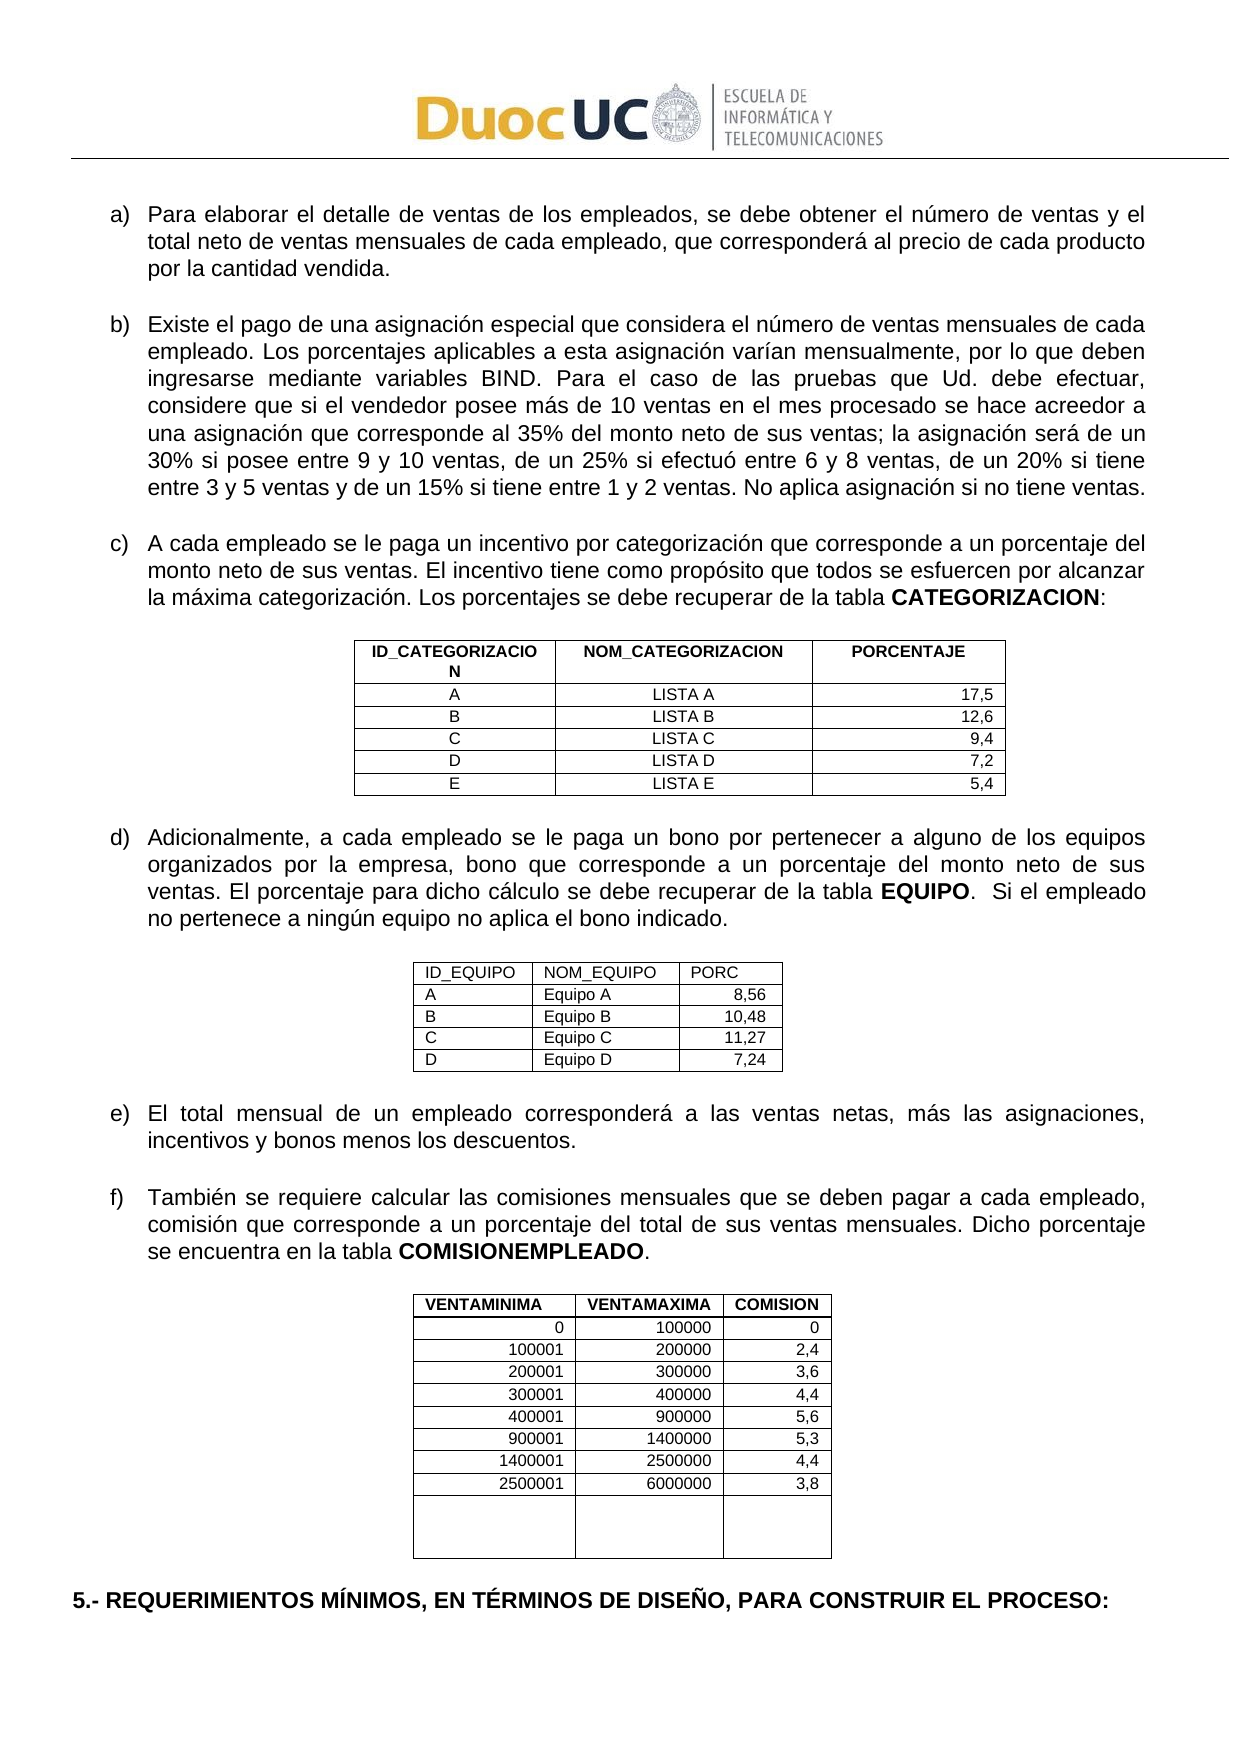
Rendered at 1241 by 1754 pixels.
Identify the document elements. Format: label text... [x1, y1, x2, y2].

table_cell 9,4 [813, 729, 1005, 750]
table_cell 400001 [414, 1407, 575, 1428]
list Adicionalmente, a cada empleado se le paga un bono por pertenecer a alguno de los equipos organizados por la empresa, bono que corresponde a un porcentaje del monto neto de sus ventas. El porcentaje para dicho cálculo se debe recuperar de la tabla EQUIPO. Si el empleado no pertenece a ningún equipo no aplica el bono indicado. [110, 824, 1146, 931]
text 5.- REQUERIMIENTOS MÍNIMOS, EN TÉRMINOS DE DISEÑO, PARA CONSTRUIR EL PROCESO: [72, 1587, 1152, 1613]
table_cell 5,3 [724, 1429, 831, 1450]
list Existe el pago de una asignación especial que considera el número de ventas mensuales de cada empleado. Los porcentajes aplicables a esta asignación varían mensualmente, por lo que deben ingresarse mediante variables BIND. Para el caso de las pruebas que Ud. debe efectuar, considere que si el vendedor posee más de 10 ventas en el mes procesado se hace acreedor a una asignación que corresponde al 35% del monto neto de sus ventas; la asignación será de un 30% si posee entre 9 y 10 ventas, de un 25% si efectuó entre 6 y 8 ventas, de un 20% si tiene entre 3 y 5 ventas y de un 15% si tiene entre 1 y 2 ventas. No aplica asignación si no tiene ventas. [110, 311, 1146, 500]
table_cell D [355, 751, 555, 772]
table_cell LISTA D [556, 751, 812, 772]
table_cell 0 [414, 1318, 575, 1339]
table_cell LISTA A [556, 684, 812, 706]
table_cell 3,8 [724, 1474, 831, 1495]
table_cell LISTA E [556, 774, 812, 795]
table_cell 4,4 [724, 1451, 831, 1472]
table_cell 5,4 [813, 774, 1005, 795]
table_cell Equipo D [533, 1050, 679, 1071]
table_header VENTAMINIMA [414, 1295, 575, 1316]
table_cell A [355, 684, 555, 706]
table_cell 2,4 [724, 1340, 831, 1361]
table_cell Equipo C [533, 1028, 679, 1049]
table_cell 4,4 [724, 1384, 831, 1406]
table_cell 3,6 [724, 1362, 831, 1383]
table_cell B [355, 707, 555, 728]
table_cell [724, 1496, 831, 1558]
table_cell A [414, 985, 532, 1005]
table_header VENTAMAXIMA [576, 1295, 723, 1316]
table_cell C [355, 729, 555, 750]
table_cell Equipo A [533, 985, 679, 1005]
table_cell E [355, 774, 555, 795]
table_cell 2500001 [414, 1474, 575, 1495]
picture [412, 73, 888, 156]
table_header ID_EQUIPO [414, 963, 532, 983]
table_cell 100000 [576, 1318, 723, 1339]
table_cell LISTA C [556, 729, 812, 750]
table_cell 400000 [576, 1384, 723, 1406]
table_cell 8,56 [680, 985, 782, 1005]
table_cell 0 [724, 1318, 831, 1339]
table_cell D [414, 1050, 532, 1071]
table_header NOM_CATEGORIZACION [556, 641, 812, 683]
list A cada empleado se le paga un incentivo por categorización que corresponde a un porcentaje del monto neto de sus ventas. El incentivo tiene como propósito que todos se esfuercen por alcanzar la máxima categorización. Los porcentajes se debe recuperar de la tabla CATEGORIZACION: [110, 530, 1146, 610]
table_cell 2500000 [576, 1451, 723, 1472]
table_cell 1400001 [414, 1451, 575, 1472]
table_cell 6000000 [576, 1474, 723, 1495]
table_cell [576, 1496, 723, 1558]
table_cell 12,6 [813, 707, 1005, 728]
table_cell C [414, 1028, 532, 1049]
table_cell 5,6 [724, 1407, 831, 1428]
table_cell 10,48 [680, 1006, 782, 1027]
table_header PORC [680, 963, 782, 983]
table_cell 7,2 [813, 751, 1005, 772]
table_header COMISION [724, 1295, 831, 1316]
table_cell Equipo B [533, 1006, 679, 1027]
table_cell 900000 [576, 1407, 723, 1428]
table_cell 11,27 [680, 1028, 782, 1049]
table_cell 200001 [414, 1362, 575, 1383]
table_cell 900001 [414, 1429, 575, 1450]
table_cell 300000 [576, 1362, 723, 1383]
table_cell 100001 [414, 1340, 575, 1361]
table_cell 200000 [576, 1340, 723, 1361]
table_cell B [414, 1006, 532, 1027]
table_header NOM_EQUIPO [533, 963, 679, 983]
table_cell [414, 1496, 575, 1558]
table_cell 17,5 [813, 684, 1005, 706]
list Para elaborar el detalle de ventas de los empleados, se debe obtener el número de ventas y el total neto de ventas mensuales de cada empleado, que corresponderá al precio de cada producto por la cantidad vendida. [110, 201, 1146, 282]
list El total mensual de un empleado corresponderá a las ventas netas, más las asignaciones, incentivos y bonos menos los descuentos. [110, 1100, 1146, 1154]
table_header PORCENTAJE [813, 641, 1005, 683]
list También se requiere calcular las comisiones mensuales que se deben pagar a cada empleado, comisión que corresponde a un porcentaje del total de sus ventas mensuales. Dicho porcentaje se encuentra en la tabla COMISIONEMPLEADO. [110, 1183, 1146, 1264]
table_cell 7,24 [680, 1050, 782, 1071]
table_cell 1400000 [576, 1429, 723, 1450]
table_header ID_CATEGORIZACION [355, 641, 555, 683]
table_cell 300001 [414, 1384, 575, 1406]
table_cell LISTA B [556, 707, 812, 728]
